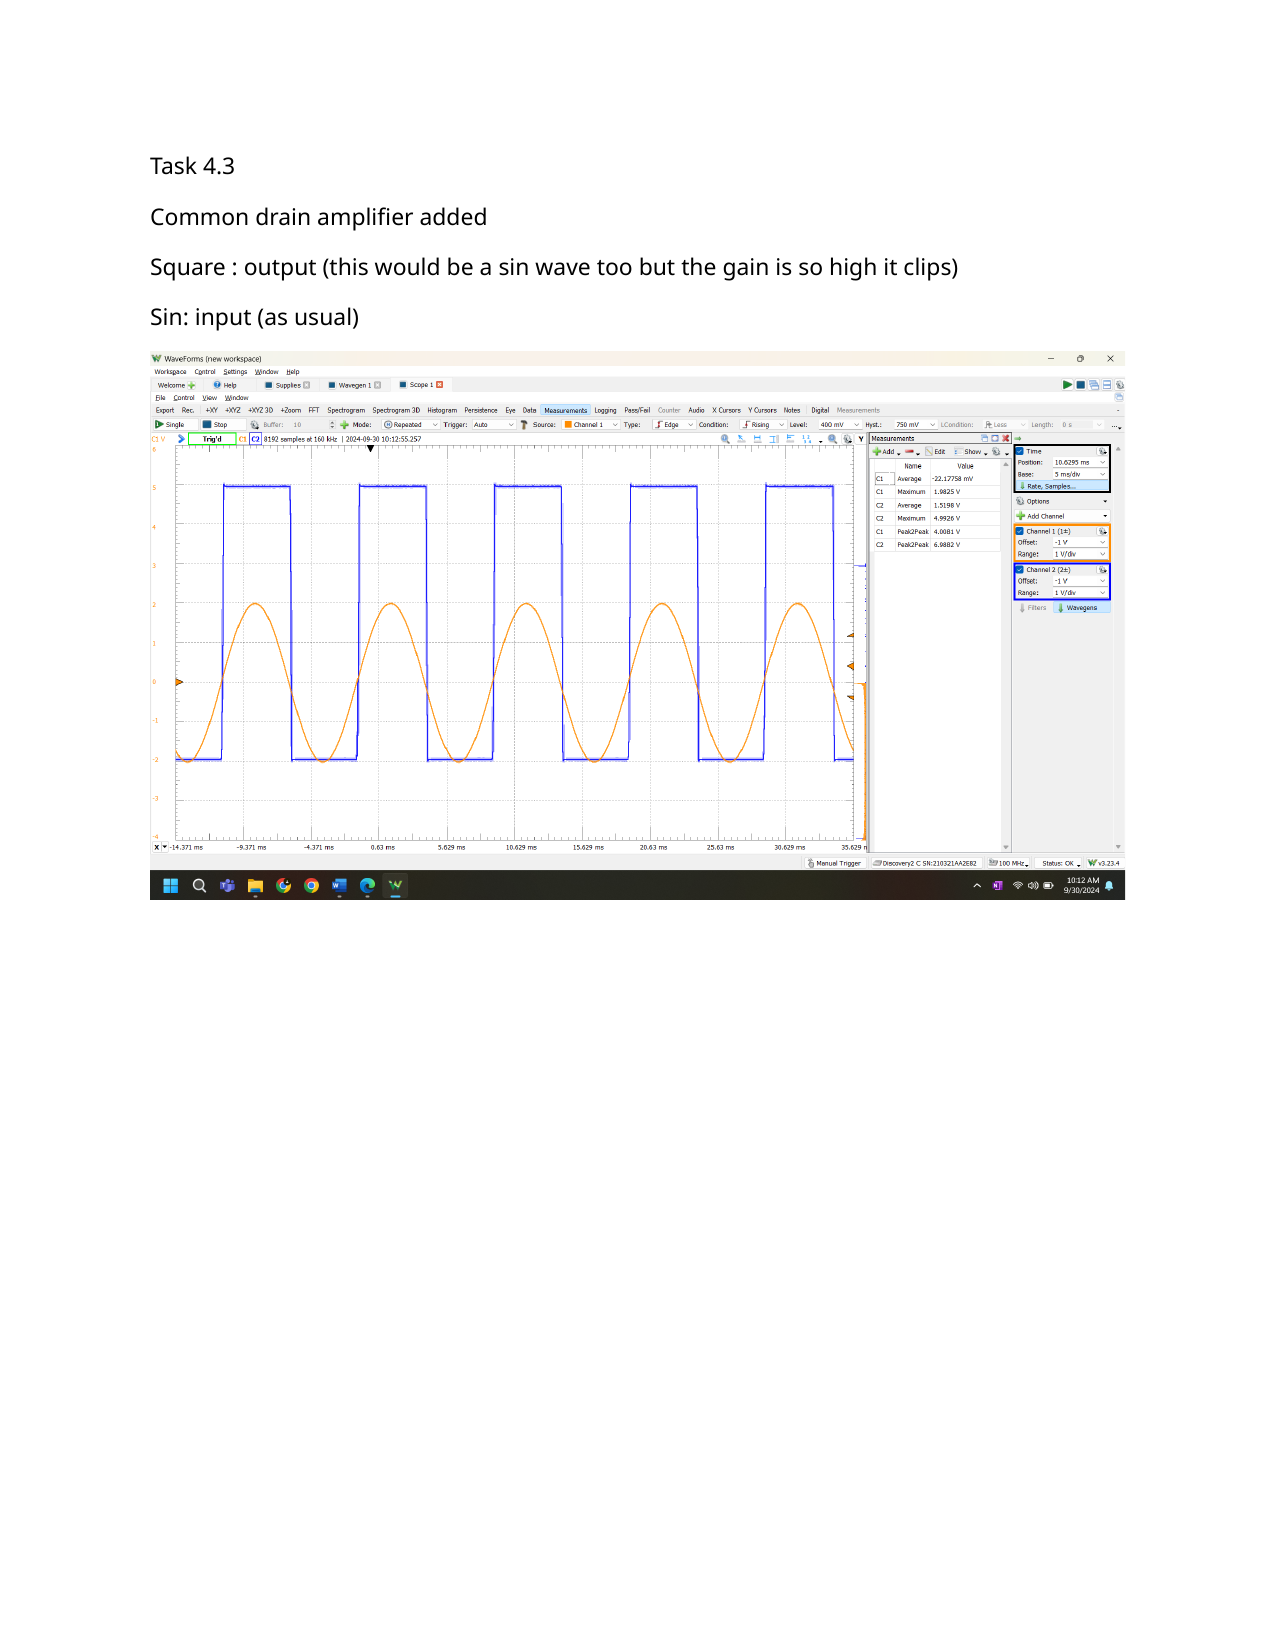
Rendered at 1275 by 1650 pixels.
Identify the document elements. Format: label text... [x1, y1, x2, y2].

text Sin: input (as usual) [150, 301, 1125, 332]
picture [150, 351, 1125, 900]
text Square : output (this would be a sin wave too but the gain is so high it clips) [150, 251, 1125, 282]
text Task 4.3 [150, 150, 1125, 181]
text Common drain amplifier added [150, 200, 1125, 232]
